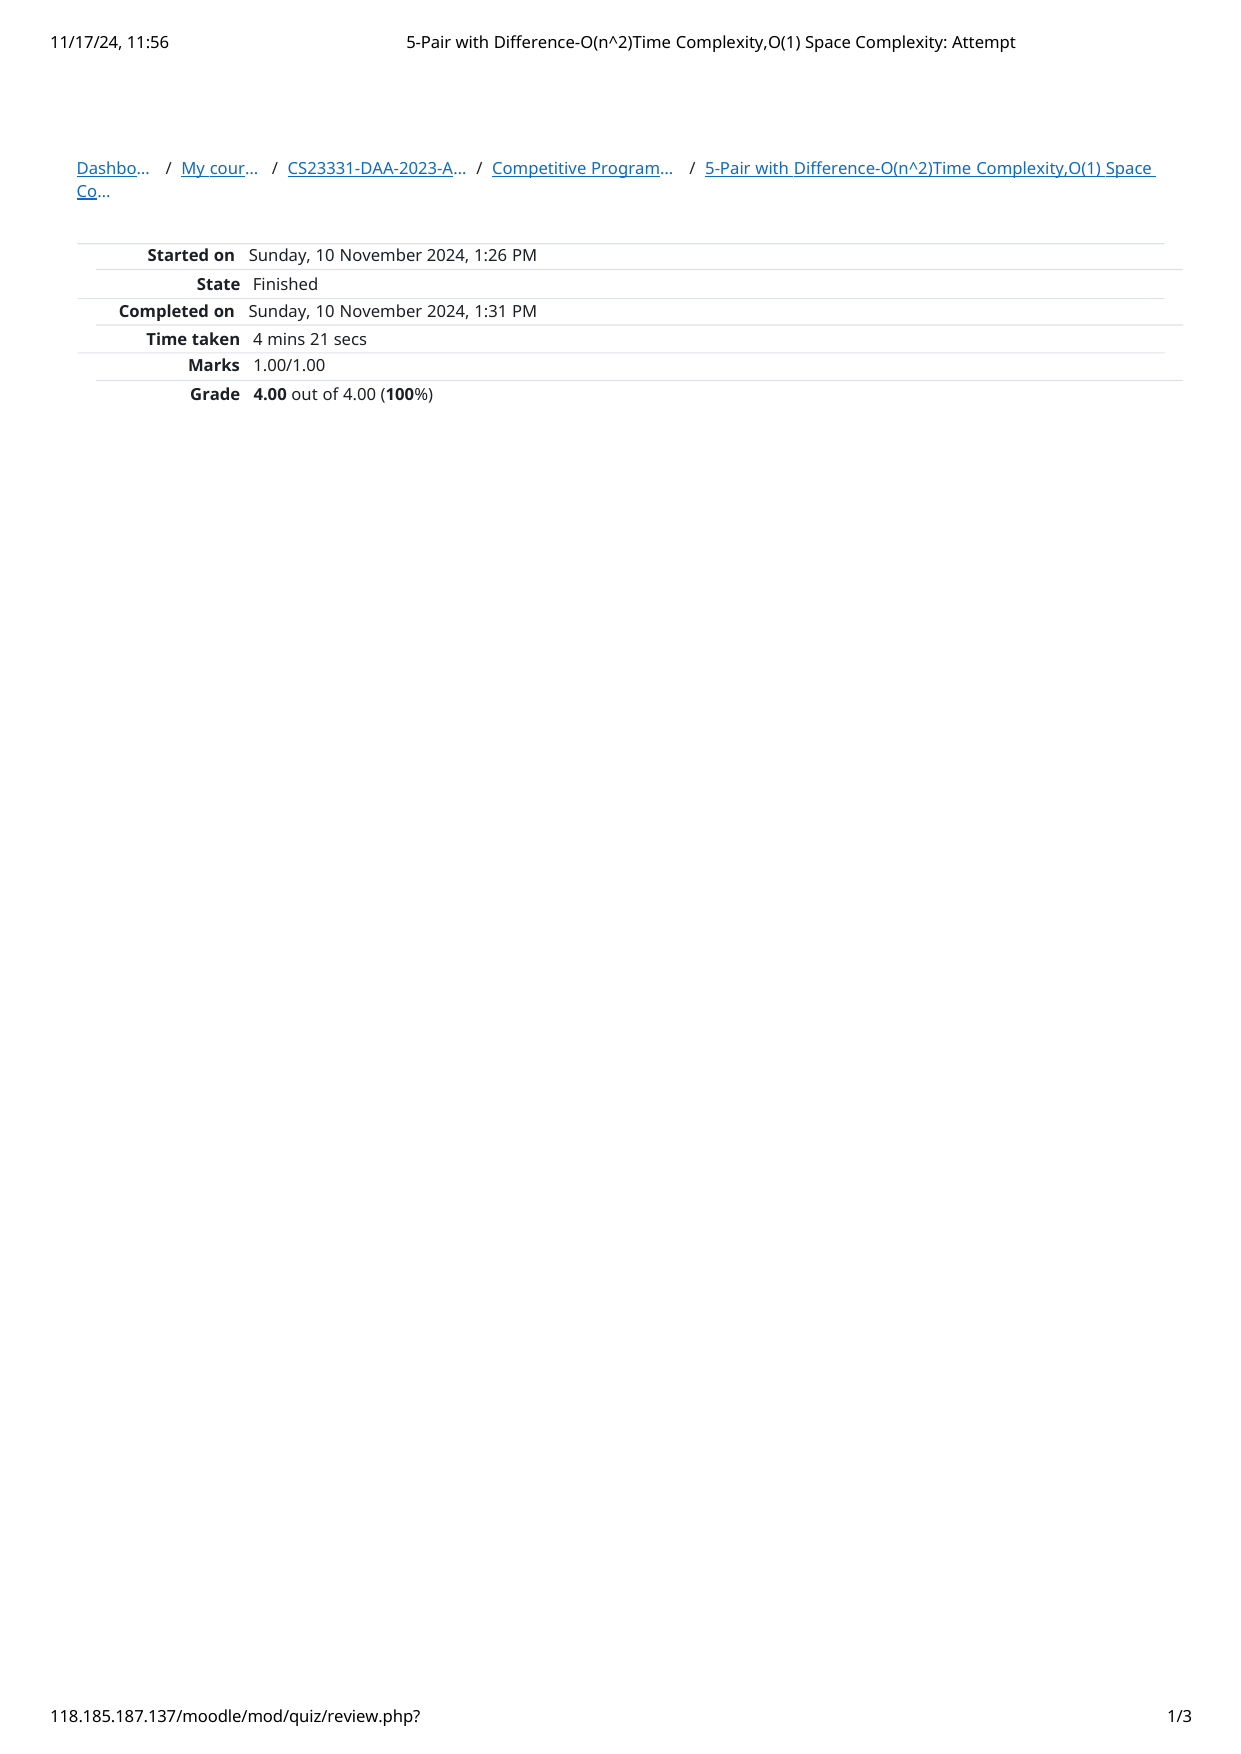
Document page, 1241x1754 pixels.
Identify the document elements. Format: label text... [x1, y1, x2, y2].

text Started on Sunday, 10 November 2024, 1:26 PM [127, 240, 558, 266]
text Marks 1.00/1.00 [127, 350, 387, 376]
text Completed on Sunday, 10 November 2024, 1:31 PM [117, 295, 538, 322]
text Time taken 4 mins 21 secs [127, 327, 386, 350]
text State Finished [127, 272, 388, 295]
text Dashbo… / My cour… / CS23331-DAA-2023-A… / Competitive Program… / 5-Pair with Difference-O(n^2)Time Complexity,O(1) Space Co… [76, 157, 1178, 202]
text Grade 4.00 out of 4.00 (100%) [85, 383, 538, 406]
